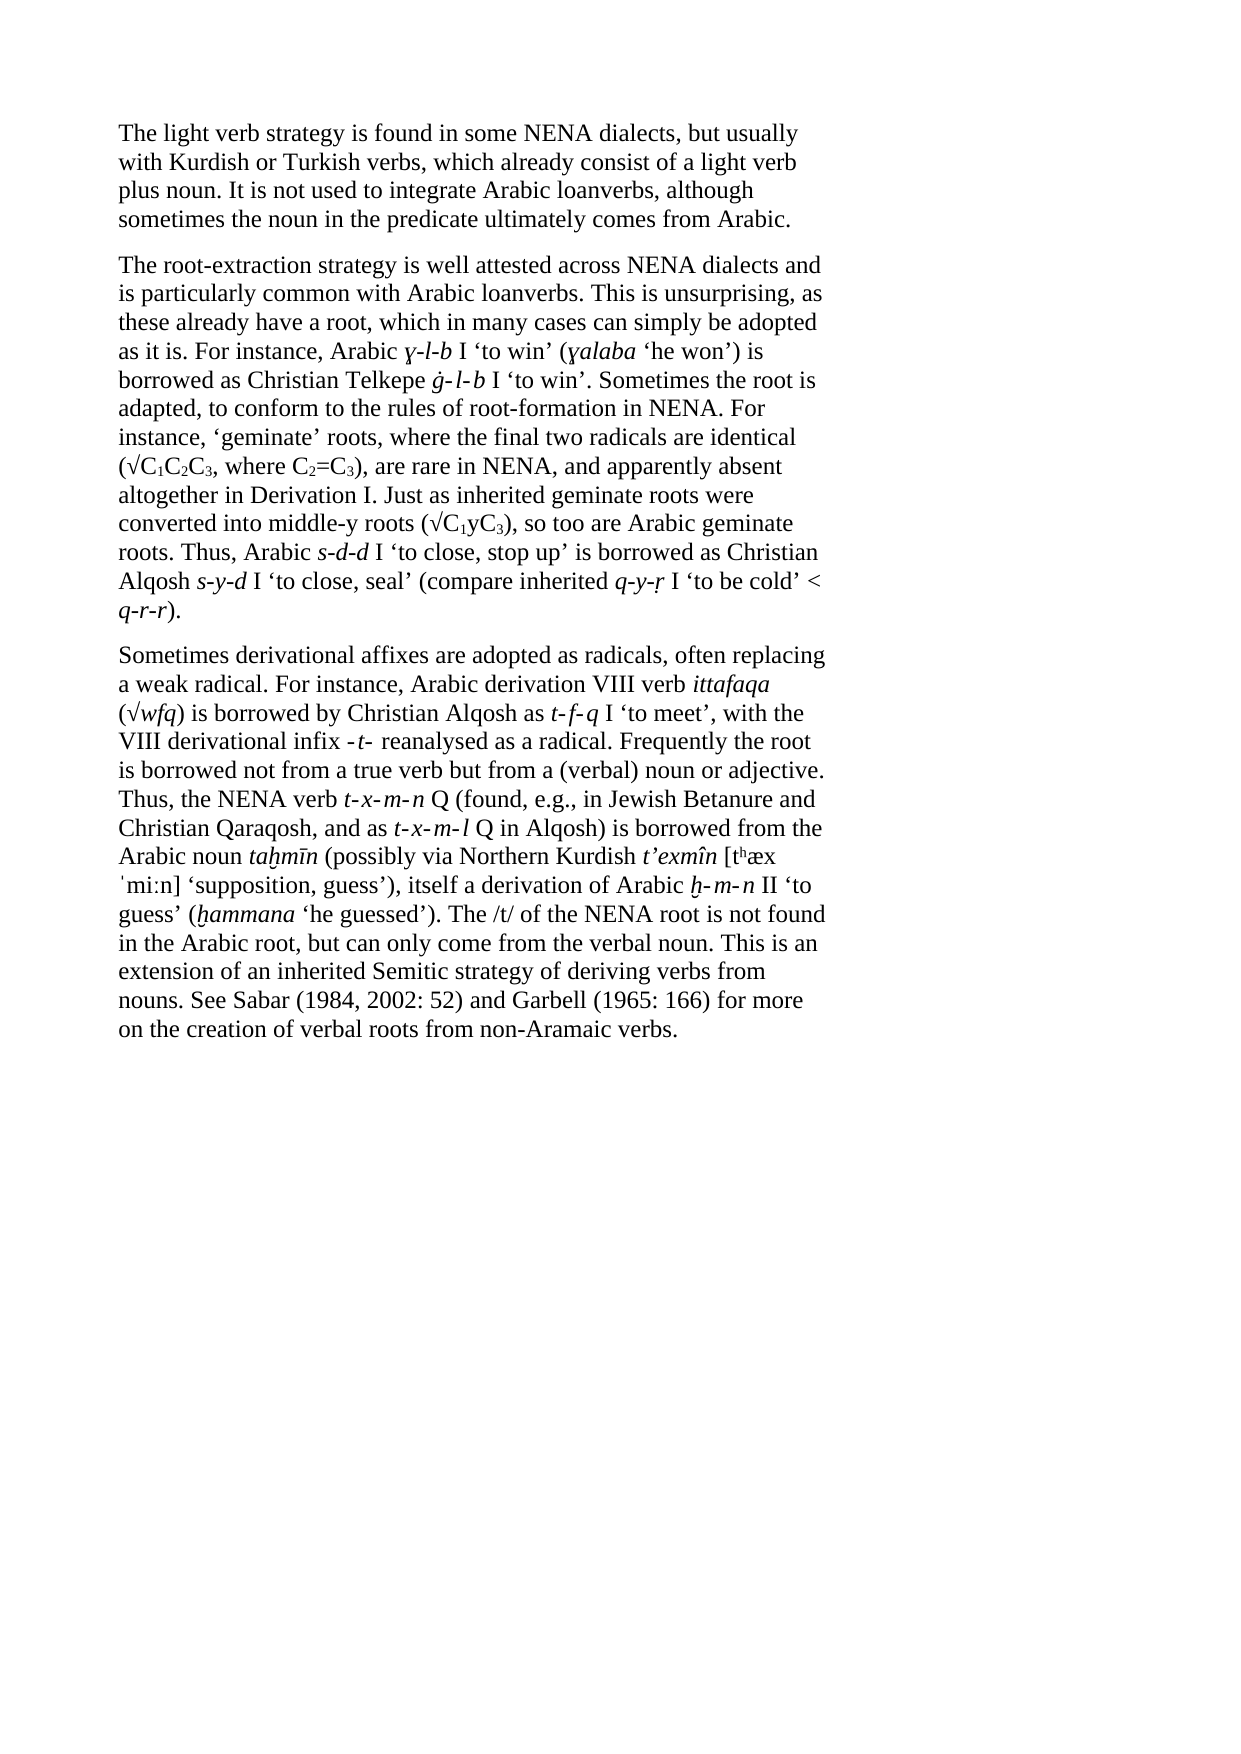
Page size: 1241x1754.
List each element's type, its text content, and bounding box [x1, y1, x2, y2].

text The root-extraction strategy is well attested across NENA dialects and is particularly common with Arabic loanverbs. This is unsurprising, as these already have a root, which in many cases can simply be adopted as it is. For instance, Arabic ɣ-l-b I ‘to win’ (ɣalaba ‘he won’) is borrowed as Christian Telkepe ġ-l-b I ‘to win’. Sometimes the root is adapted, to conform to the rules of root-formation in NENA. For instance, ‘geminate’ roots, where the final two radicals are identical (√C1C2C3, where C2=C3), are rare in NENA, and apparently absent altogether in Derivation I. Just as inherited geminate roots were converted into middle-y roots (√C1yC3), so too are Arabic geminate roots. Thus, Arabic s-d-d I ‘to close, stop up’ is borrowed as Christian Alqosh s-y-d I ‘to close, seal’ (compare inherited q-y-ṛ I ‘to be cold’ < q-r-r). [118, 250, 827, 623]
text Sometimes derivational affixes are adopted as radicals, often replacing a weak radical. For instance, Arabic derivation VIII verb ittafaqa (√wfq) is borrowed by Christian Alqosh as t-f-q I ‘to meet’, with the VIII derivational infix -t- reanalysed as a radical. Frequently the root is borrowed not from a true verb but from a (verbal) noun or adjective. Thus, the NENA verb t-x-m-n Q (found, e.g., in Jewish Betanure and Christian Qaraqosh, and as t-x-m-l Q in Alqosh) is borrowed from the Arabic noun taḫmīn (possibly via Northern Kurdish t’exmîn [tʰæxˈmiːn] ‘supposition, guess’), itself a derivation of Arabic ḫ-m-n II ‘to guess’ (ḫammana ‘he guessed’). The /t/ of the NENA root is not found in the Arabic root, but can only come from the verbal noun. This is an extension of an inherited Semitic strategy of deriving verbs from nouns. See Sabar (1984, 2002: 52) and Garbell (1965: 166) for more on the creation of verbal roots from non-Aramaic verbs. [118, 640, 827, 1043]
text The light verb strategy is found in some NENA dialects, but usually with Kurdish or Turkish verbs, which already consist of a light verb plus noun. It is not used to integrate Arabic loanverbs, although sometimes the noun in the predicate ultimately comes from Arabic. [118, 118, 827, 233]
